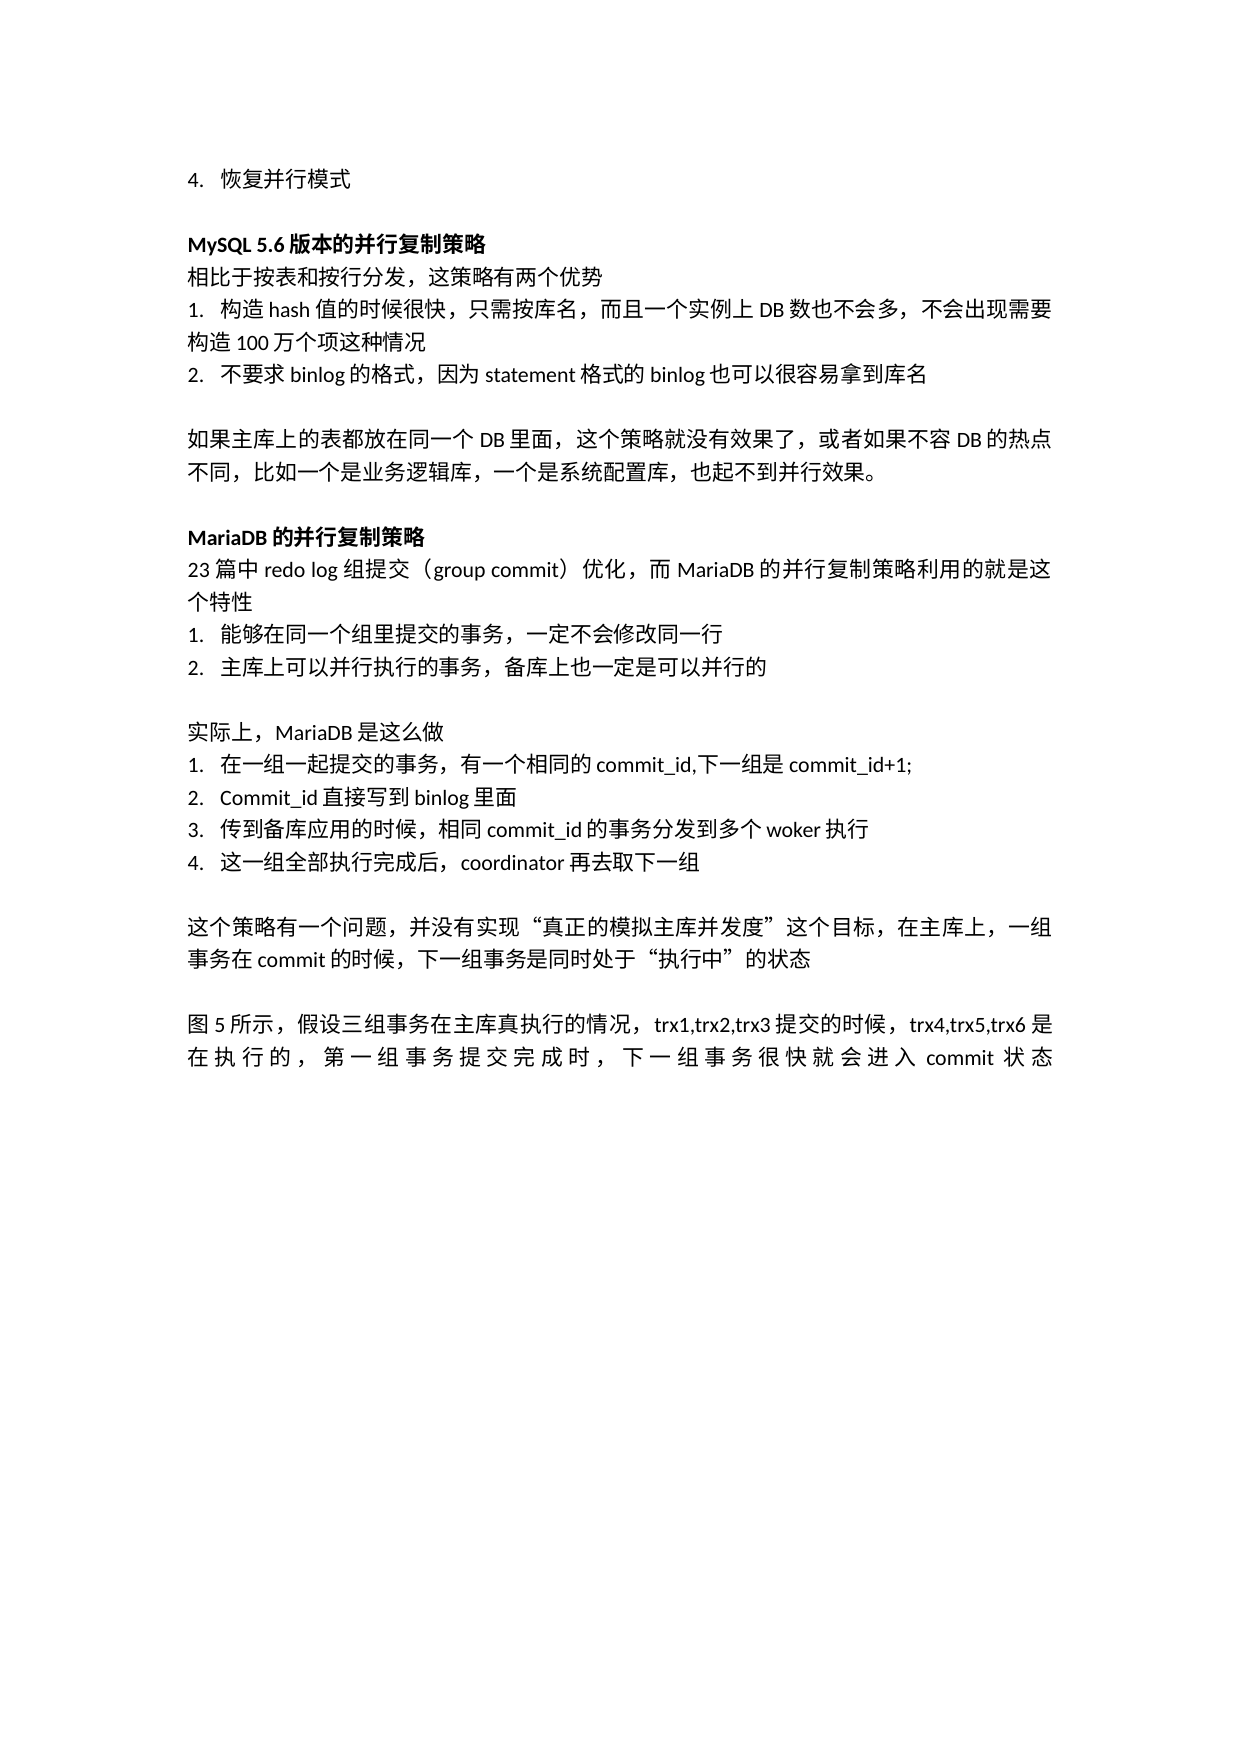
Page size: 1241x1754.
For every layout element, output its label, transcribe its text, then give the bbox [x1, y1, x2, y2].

list 能够在同一个组里提交的事务，一定不会修改同一行 [187, 617, 1053, 649]
list 如果主库上的表都放在同一个DB里面，这个策略就没有效果了，或者如果不容DB的热点不同，比如一个是业务逻辑库，一个是系统配置库，也起不到并行效果。 [187, 422, 1053, 487]
list 恢复并行模式 [187, 162, 1053, 227]
list MariaDB的并行复制策略 [187, 519, 1053, 552]
list 传到备库应用的时候，相同commit_id的事务分发到多个woker执行 [187, 812, 1053, 844]
list 23篇中redo log组提交（group commit）优化，而MariaDB的并行复制策略利用的就是这个特性 [187, 552, 1053, 617]
list 构造hash值的时候很快，只需按库名，而且一个实例上DB数也不会多，不会出现需要构造100万个项这种情况 [187, 292, 1053, 357]
list 在一组一起提交的事务，有一个相同的commit_id,下一组是commit_id+1; [187, 747, 1053, 779]
list 不要求binlog的格式，因为statement格式的binlog也可以很容易拿到库名 [187, 357, 1053, 389]
list 图5所示，假设三组事务在主库真执行的情况，trx1,trx2,trx3提交的时候，trx4,trx5,trx6是在执行的，第一组事务提交完成时，下一组事务很快就会进入commit状态 [187, 1007, 1053, 1072]
list Commit_id直接写到binlog里面 [187, 779, 1053, 812]
list 实际上，MariaDB是这么做 [187, 714, 1053, 747]
list 这一组全部执行完成后，coordinator再去取下一组 [187, 844, 1053, 877]
list MySQL 5.6版本的并行复制策略 [187, 227, 1053, 259]
list 相比于按表和按行分发，这策略有两个优势 [187, 259, 1053, 292]
list 主库上可以并行执行的事务，备库上也一定是可以并行的 [187, 649, 1053, 682]
list 这个策略有一个问题，并没有实现“真正的模拟主库并发度”这个目标，在主库上，一组事务在commit的时候，下一组事务是同时处于“执行中”的状态 [187, 909, 1053, 974]
